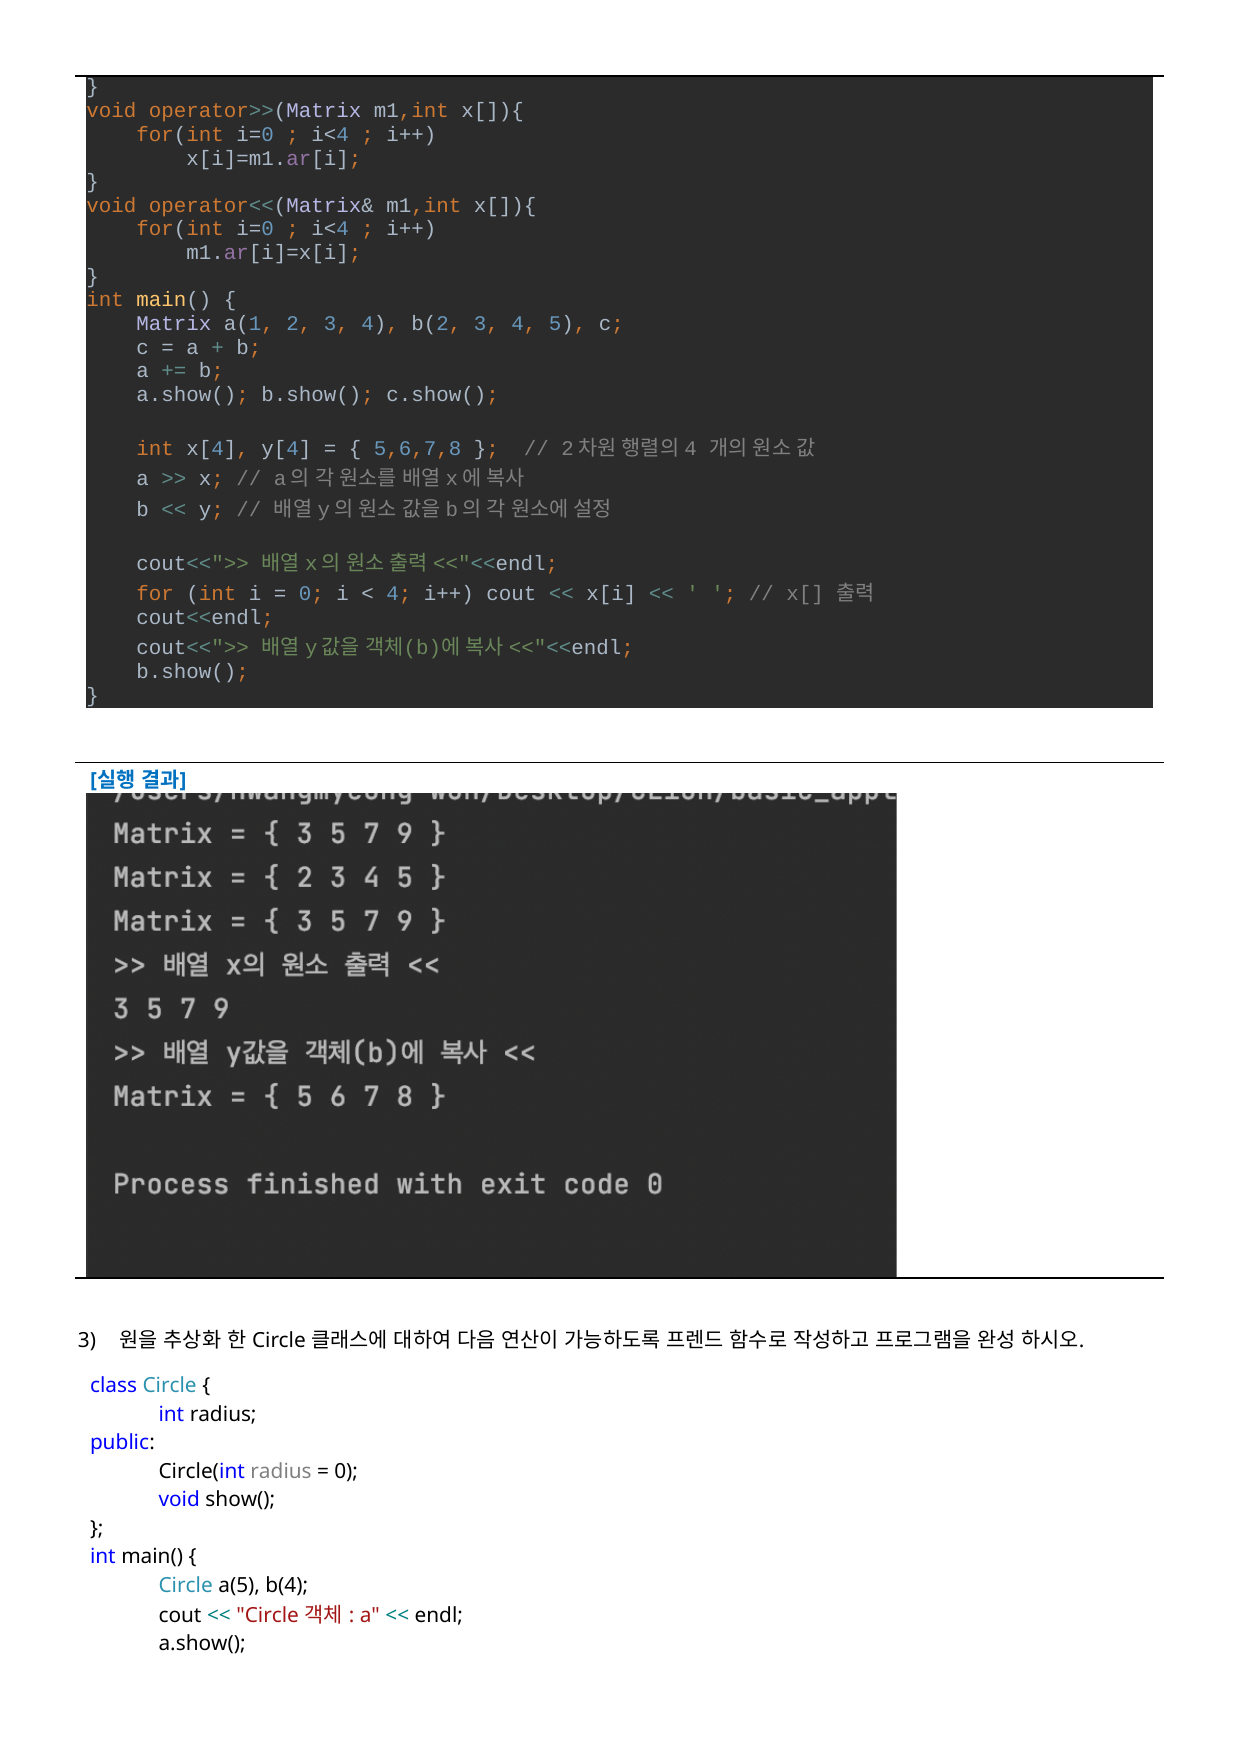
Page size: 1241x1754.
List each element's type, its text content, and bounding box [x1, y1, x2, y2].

list 원을 추상화 한 Circle 클래스에 대하여 다음 연산이 가능하도록 프렌드 함수로 작성하고 프로그램을 완성 하시오. [78, 1324, 1165, 1354]
text void show(); [90, 1484, 1165, 1513]
text class Circle { [90, 1371, 1165, 1399]
text Circle a(5), b(4); [90, 1570, 1165, 1598]
text Circle(int radius = 0); [90, 1456, 1165, 1484]
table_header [75, 77, 1164, 762]
text cout << "Circle 객체 : a" << endl; [90, 1598, 1165, 1628]
picture [86, 793, 897, 1277]
text public: [90, 1427, 1165, 1456]
text a.show(); [90, 1628, 1165, 1657]
text int radius; [90, 1399, 1165, 1427]
table_cell [실행 결과] [75, 763, 1164, 1277]
text }; [90, 1513, 1165, 1541]
text int main() { [90, 1541, 1165, 1570]
